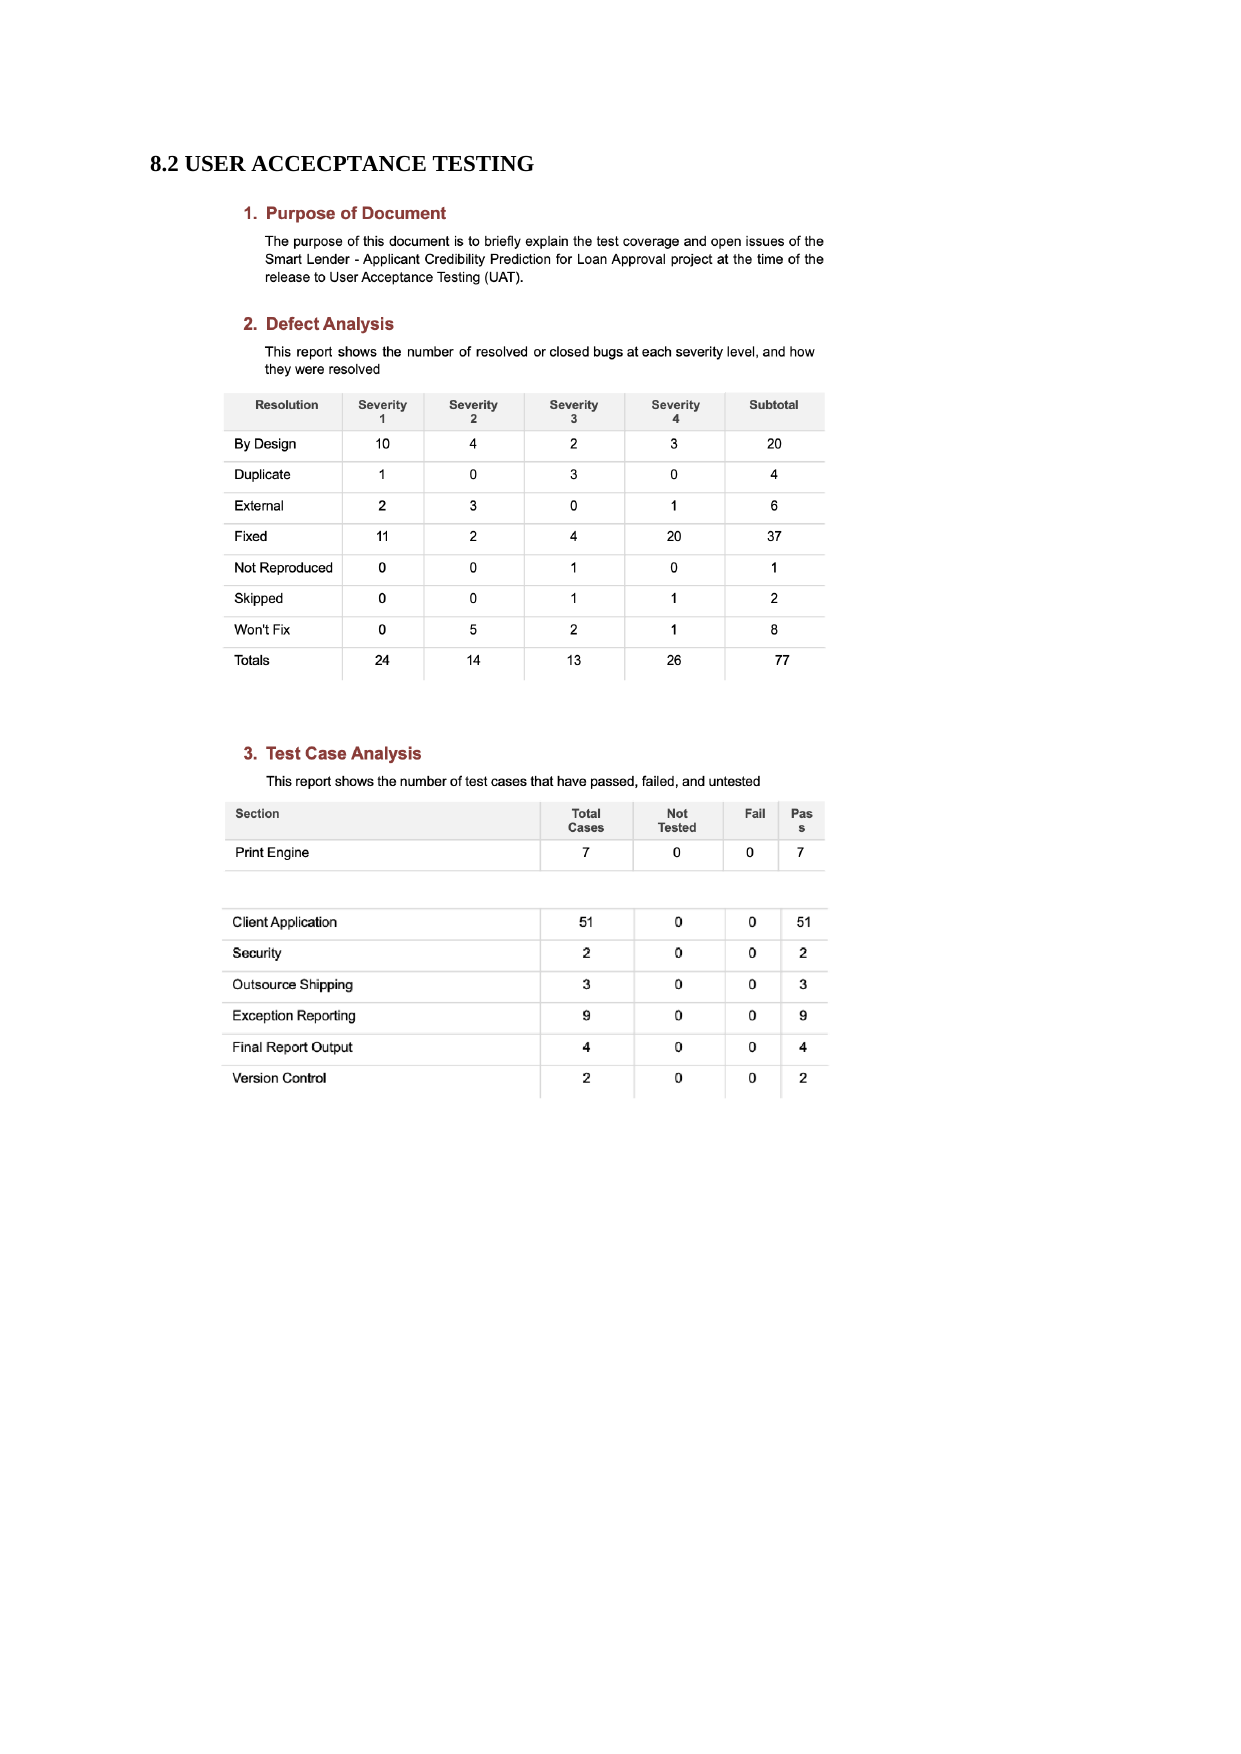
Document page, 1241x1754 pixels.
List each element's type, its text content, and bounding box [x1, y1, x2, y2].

text 8.2 USER ACCECPTANCE TESTING [150, 150, 1090, 176]
picture [150, 195, 897, 1122]
